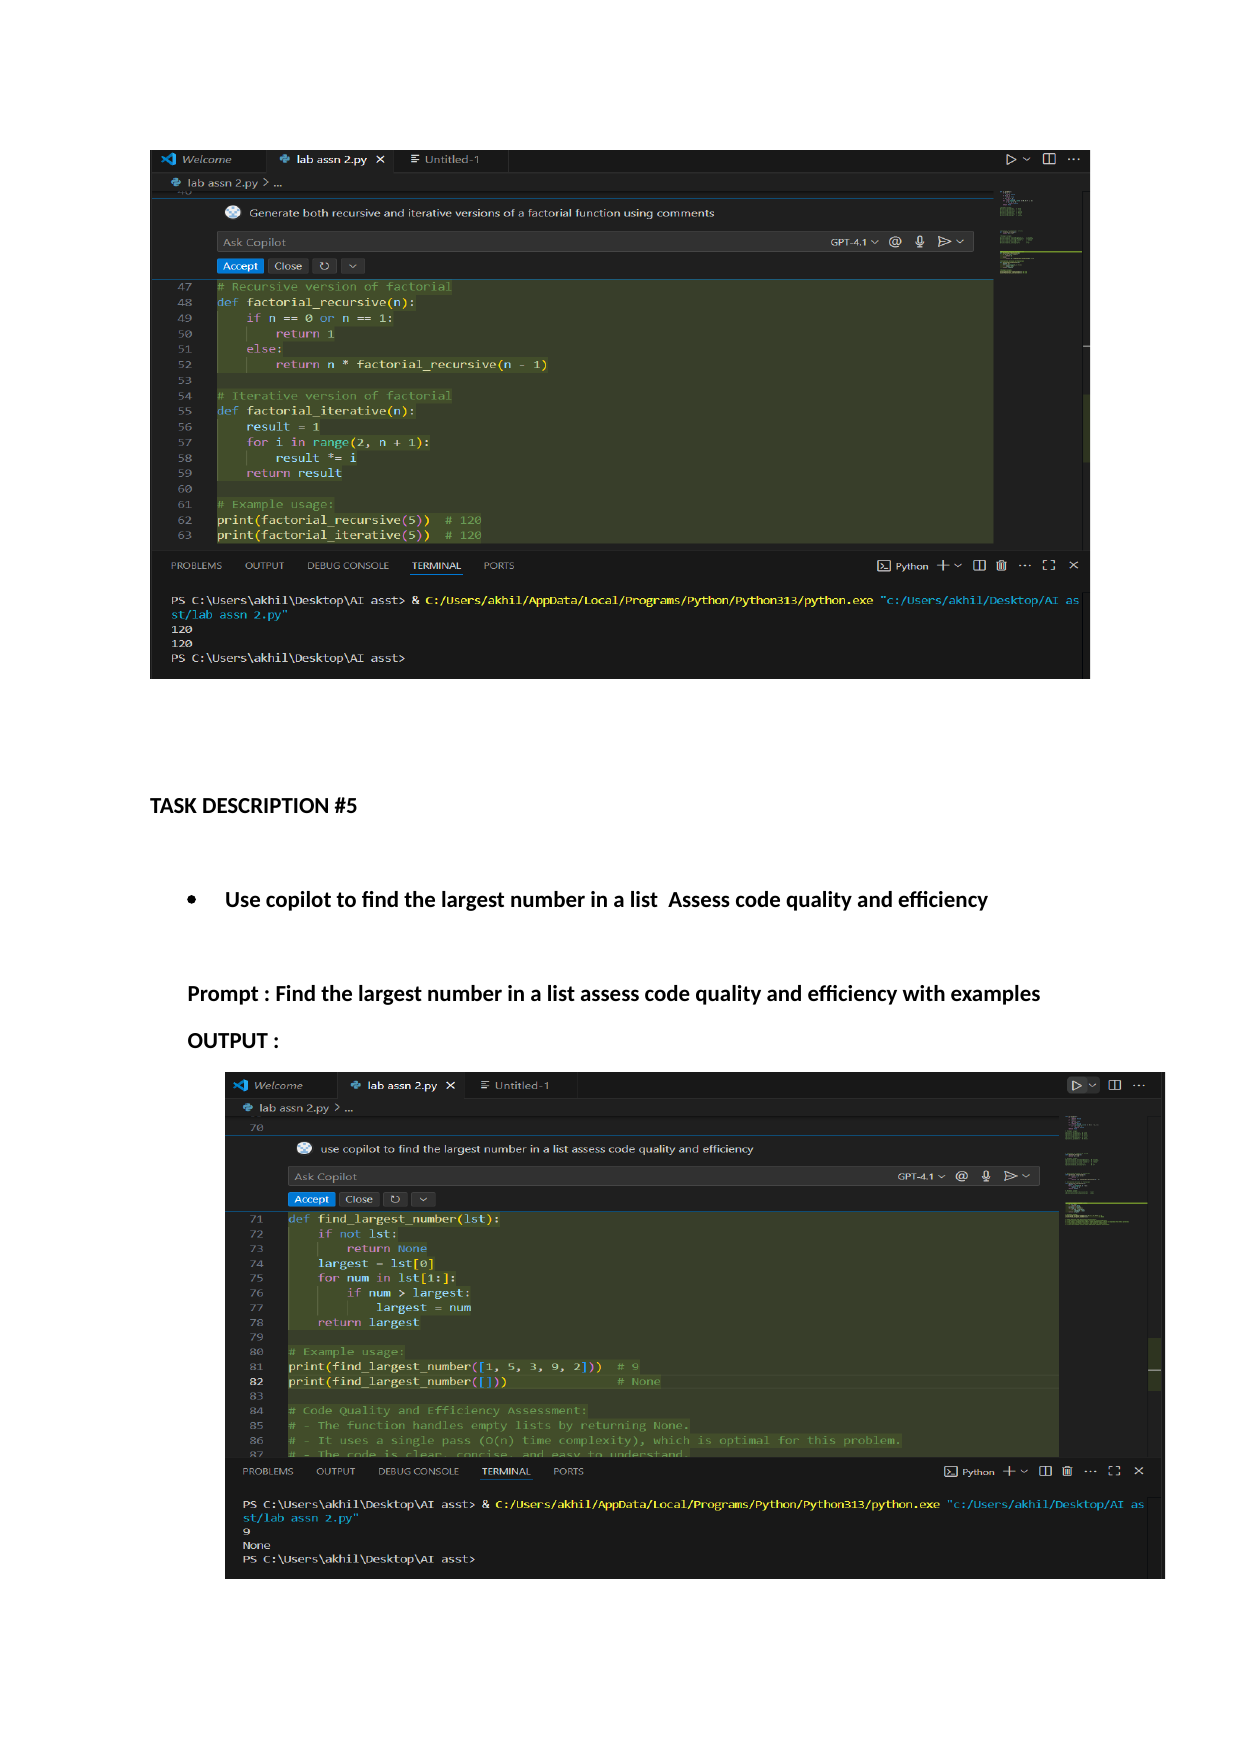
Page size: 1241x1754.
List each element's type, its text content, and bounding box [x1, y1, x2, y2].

picture [225, 1072, 1166, 1579]
text TASK DESCRIPTION #5 [150, 791, 1090, 819]
text Prompt : Find the largest number in a list assess code quality and efficiency with examples [187, 979, 1090, 1007]
text OUTPUT : [187, 1026, 1090, 1054]
list Use copilot to find the largest number in a list Assess code quality and efficiency [187, 885, 1090, 913]
picture [150, 150, 1091, 679]
